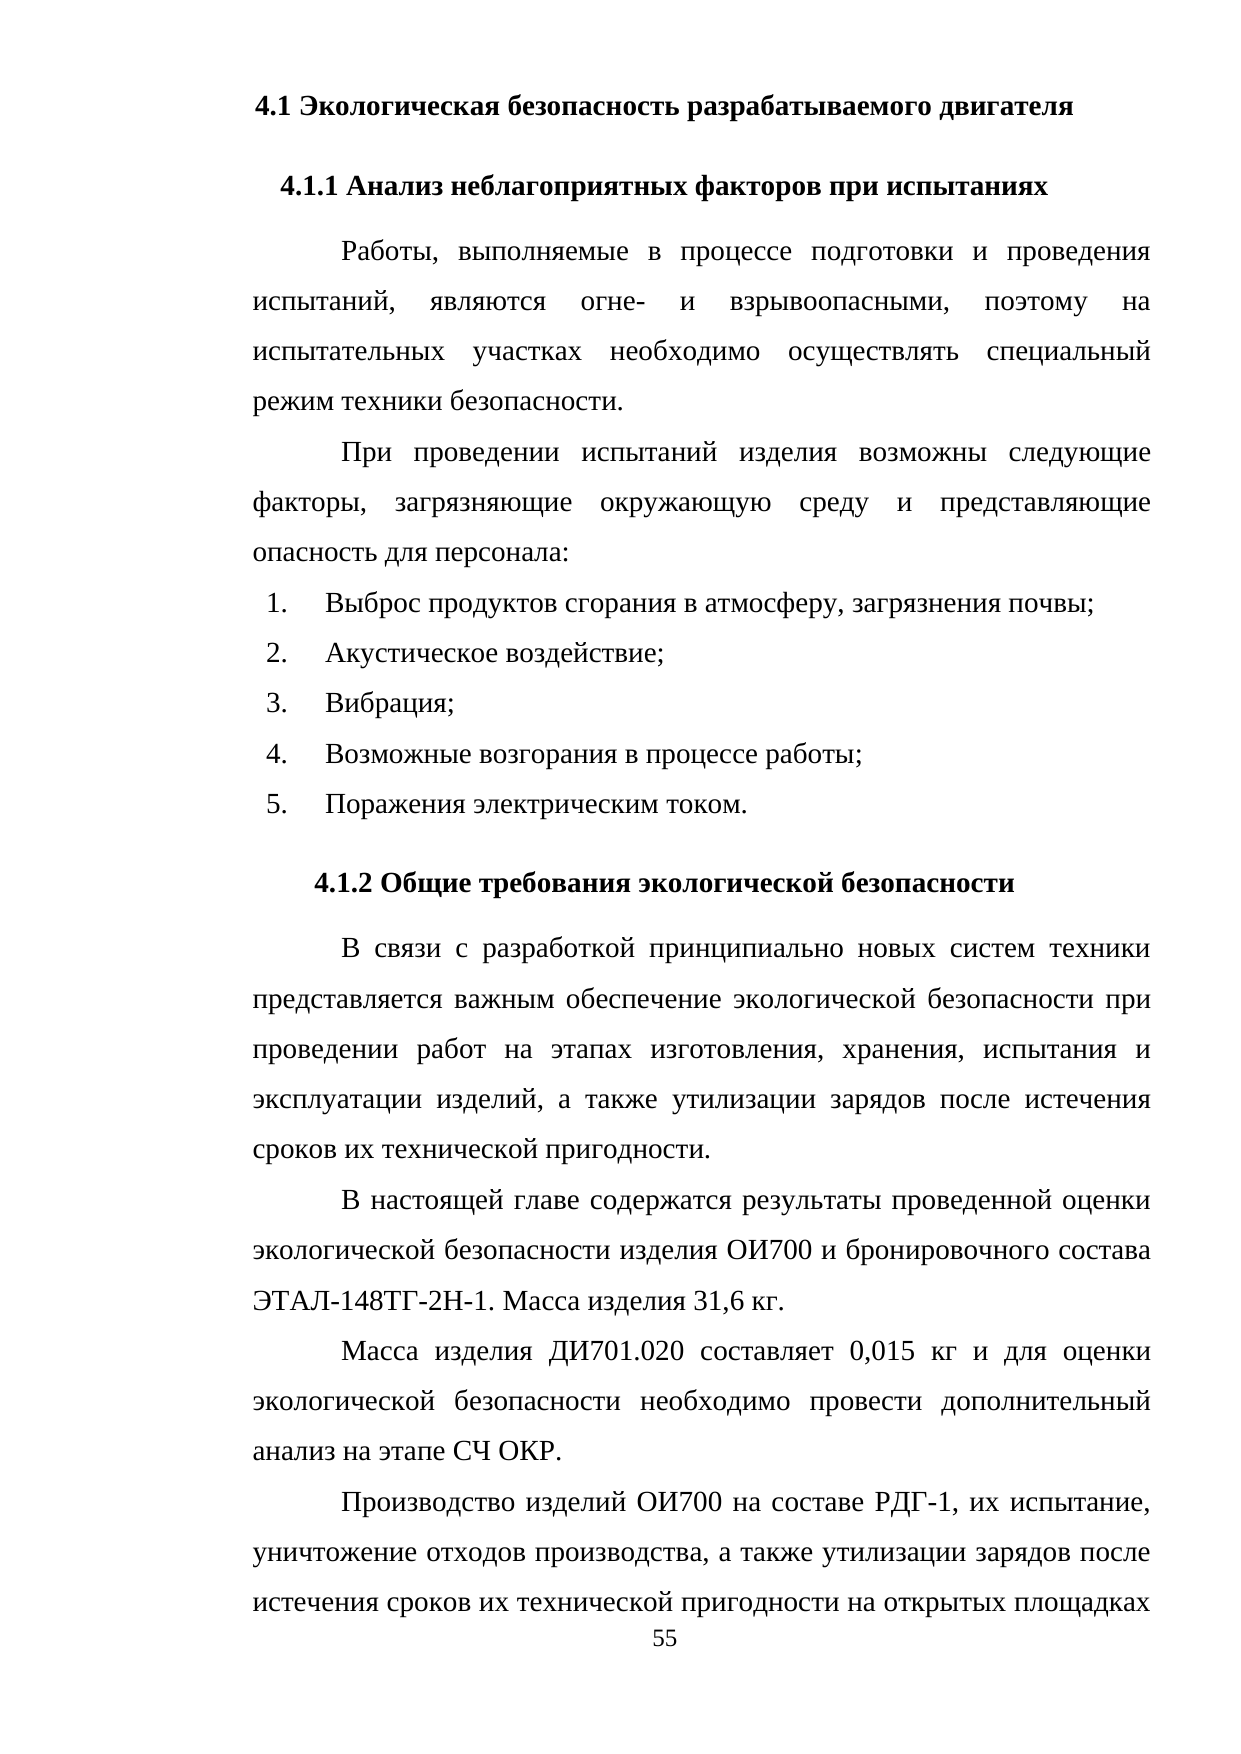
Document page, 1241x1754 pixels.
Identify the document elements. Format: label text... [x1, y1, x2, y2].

text 4.1.2 Общие требования экологической безопасности [177, 866, 1152, 899]
text 4.1.1 Анализ неблагоприятных факторов при испытаниях [177, 168, 1152, 201]
list Акустическое воздействие; [177, 635, 1152, 669]
text В настоящей главе содержатся результаты проведенной оценки экологической безопасности изделия ОИ700 и бронировочного состава ЭТАЛ-148ТГ-2Н-1. Масса изделия 31,6 кг. [252, 1182, 1152, 1316]
text Масса изделия ДИ701.020 составляет 0,015 кг и для оценки экологической безопасности необходимо провести дополнительный анализ на этапе СЧ ОКР. [252, 1333, 1152, 1467]
text При проведении испытаний изделия возможны следующие факторы, загрязняющие окружающую среду и представляющие опасность для персонала: [252, 434, 1152, 568]
text 4.1 Экологическая безопасность разрабатываемого двигателя [177, 88, 1152, 122]
text В связи с разработкой принципиально новых систем техники представляется важным обеспечение экологической безопасности при проведении работ на этапах изготовления, хранения, испытания и эксплуатации изделий, а также утилизации зарядов после истечения сроков их технической пригодности. [252, 930, 1152, 1165]
text Работы, выполняемые в процессе подготовки и проведения испытаний, являются огне- и взрывоопасными, поэтому на испытательных участках необходимо осуществлять специальный режим техники безопасности. [252, 233, 1152, 417]
list Возможные возгорания в процессе работы; [177, 736, 1152, 769]
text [252, 1484, 1152, 1618]
list Вибрация; [177, 685, 1152, 719]
list Поражения электрическим током. [177, 786, 1152, 819]
list Выброс продуктов сгорания в атмосферу, загрязнения почвы; [177, 585, 1152, 618]
